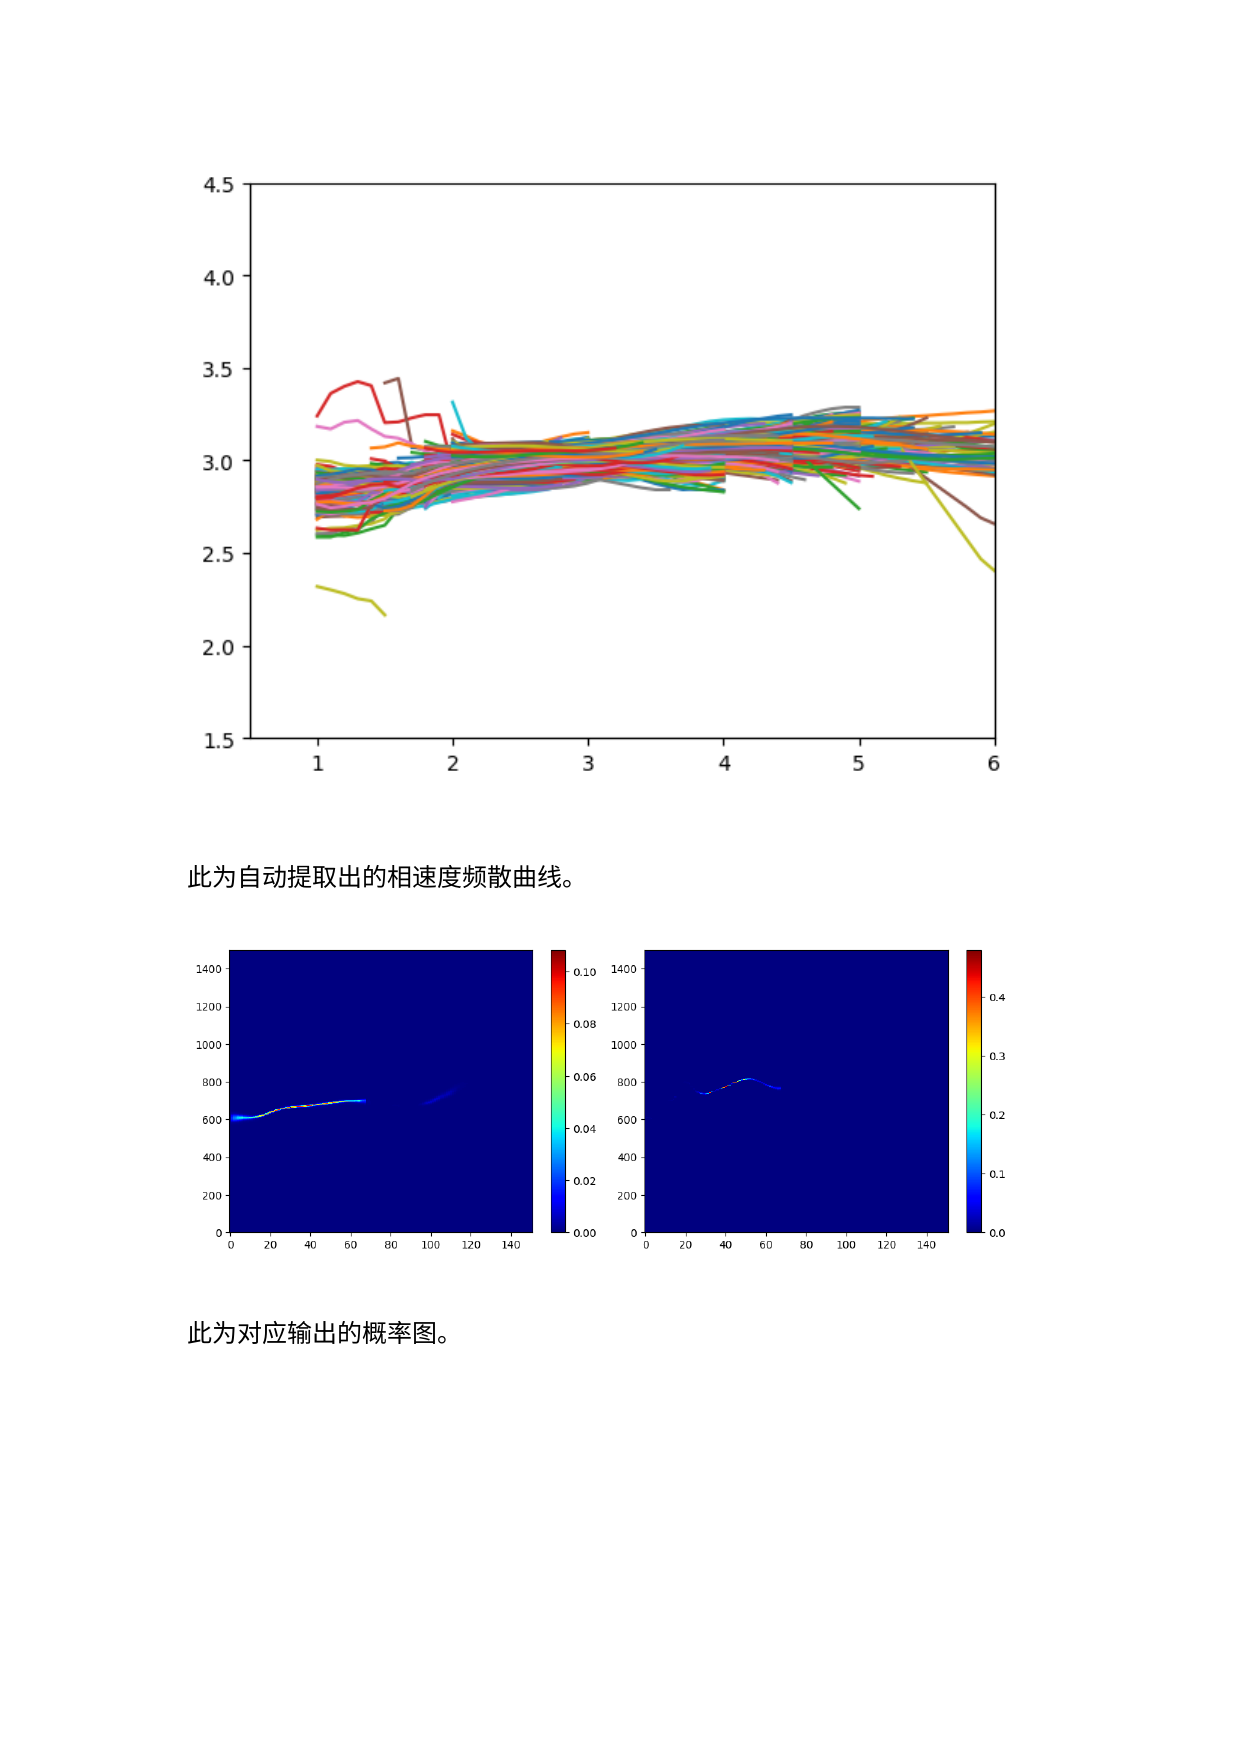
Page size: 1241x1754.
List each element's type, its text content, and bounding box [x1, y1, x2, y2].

text 此为自动提取出的相速度频散曲线。 [187, 843, 1053, 908]
text 此为对应输出的概率图。 [187, 1299, 1053, 1364]
picture [187, 162, 1016, 789]
picture [187, 942, 1012, 1258]
